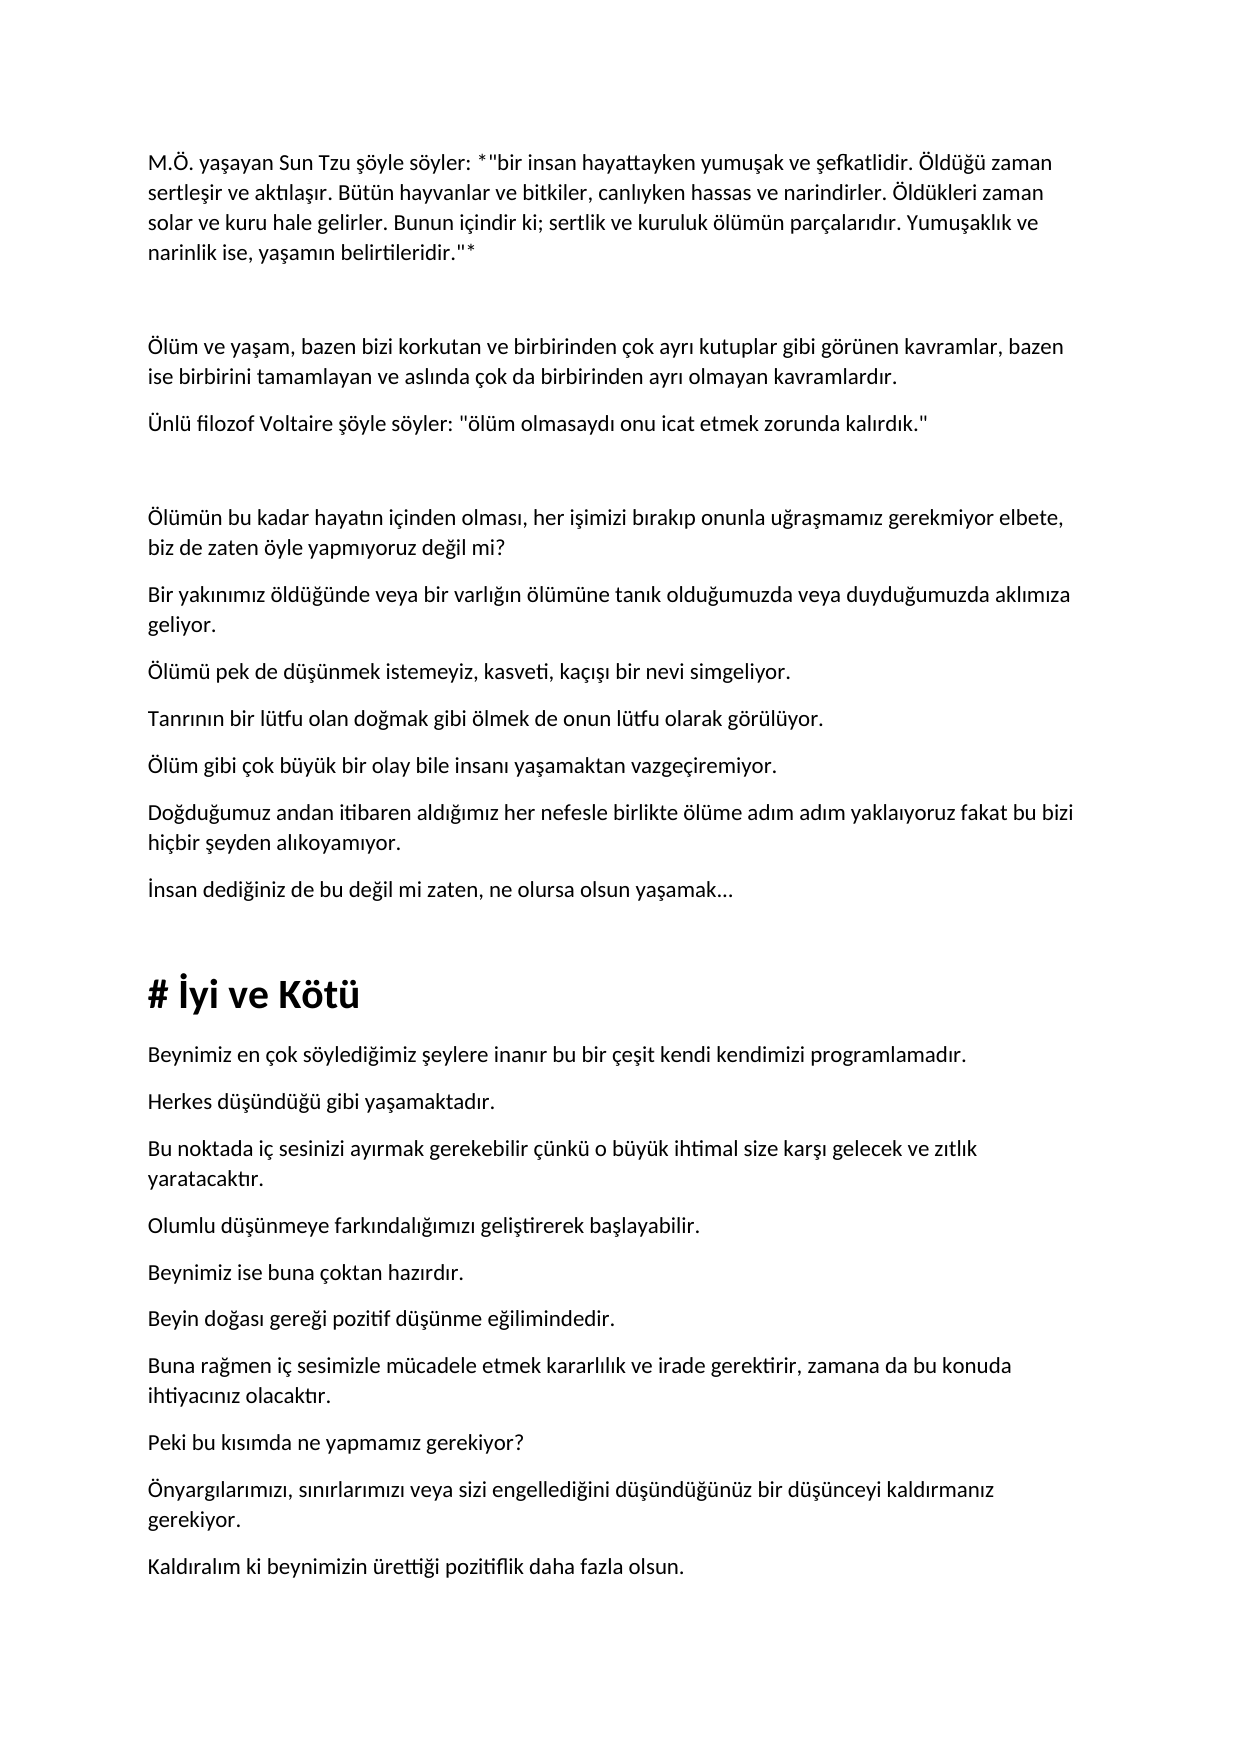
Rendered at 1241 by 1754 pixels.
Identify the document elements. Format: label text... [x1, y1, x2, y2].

text Ölümü pek de düşünmek istemeyiz, kasveti, kaçışı bir nevi simgeliyor. [148, 657, 1093, 685]
text Olumlu düşünmeye farkındalığımızı geliştirerek başlayabilir. [148, 1211, 1093, 1239]
text Doğduğumuz andan itibaren aldığımız her nefesle birlikte ölüme adım adım yaklaıyoruz fakat bu bizi hiçbir şeyden alıkoyamıyor. [148, 798, 1093, 856]
text Önyargılarımızı, sınırlarımızı veya sizi engellediğini düşündüğünüz bir düşünceyi kaldırmanız gerekiyor. [148, 1475, 1093, 1534]
text Ölüm ve yaşam, bazen bizi korkutan ve birbirinden çok ayrı kutuplar gibi görünen kavramlar, bazen ise birbirini tamamlayan ve aslında çok da birbirinden ayrı olmayan kavramlardır. [148, 332, 1093, 390]
text Bu noktada iç sesinizi ayırmak gerekebilir çünkü o büyük ihtimal size karşı gelecek ve zıtlık yaratacaktır. [148, 1134, 1093, 1192]
text İnsan dediğiniz de bu değil mi zaten, ne olursa olsun yaşamak... [148, 875, 1093, 903]
text Beyin doğası gereği pozitif düşünme eğilimindedir. [148, 1304, 1093, 1333]
text M.Ö. yaşayan Sun Tzu şöyle söyler: *"bir insan hayattayken yumuşak ve şefkatlidir. Öldüğü zaman sertleşir ve aktılaşır. Bütün hayvanlar ve bitkiler, canlıyken hassas ve narindirler. Öldükleri zaman solar ve kuru hale gelirler. Bunun içindir ki; sertlik ve kuruluk ölümün parçalarıdır. Yumuşaklık ve narinlik ise, yaşamın belirtileridir."* [148, 148, 1093, 266]
text # İyi ve Kötü [148, 968, 1093, 1019]
text Buna rağmen iç sesimizle mücadele etmek kararlılık ve irade gerektirir, zamana da bu konuda ihtiyacınız olacaktır. [148, 1351, 1093, 1410]
text Tanrının bir lütfu olan doğmak gibi ölmek de onun lütfu olarak görülüyor. [148, 704, 1093, 732]
text Beynimiz en çok söylediğimiz şeylere inanır bu bir çeşit kendi kendimizi programlamadır. [148, 1040, 1093, 1068]
text Bir yakınımız öldüğünde veya bir varlığın ölümüne tanık olduğumuzda veya duyduğumuzda aklımıza geliyor. [148, 580, 1093, 638]
text Ölümün bu kadar hayatın içinden olması, her işimizi bırakıp onunla uğraşmamız gerekmiyor elbete, biz de zaten öyle yapmıyoruz değil mi? [148, 503, 1093, 561]
text Herkes düşündüğü gibi yaşamaktadır. [148, 1087, 1093, 1115]
text Peki bu kısımda ne yapmamız gerekiyor? [148, 1428, 1093, 1457]
text Ölüm gibi çok büyük bir olay bile insanı yaşamaktan vazgeçiremiyor. [148, 751, 1093, 779]
text Beynimiz ise buna çoktan hazırdır. [148, 1258, 1093, 1286]
text Kaldıralım ki beynimizin ürettiği pozitiflik daha fazla olsun. [148, 1552, 1093, 1581]
text Ünlü filozof Voltaire şöyle söyler: "ölüm olmasaydı onu icat etmek zorunda kalırdık." [148, 409, 1093, 437]
